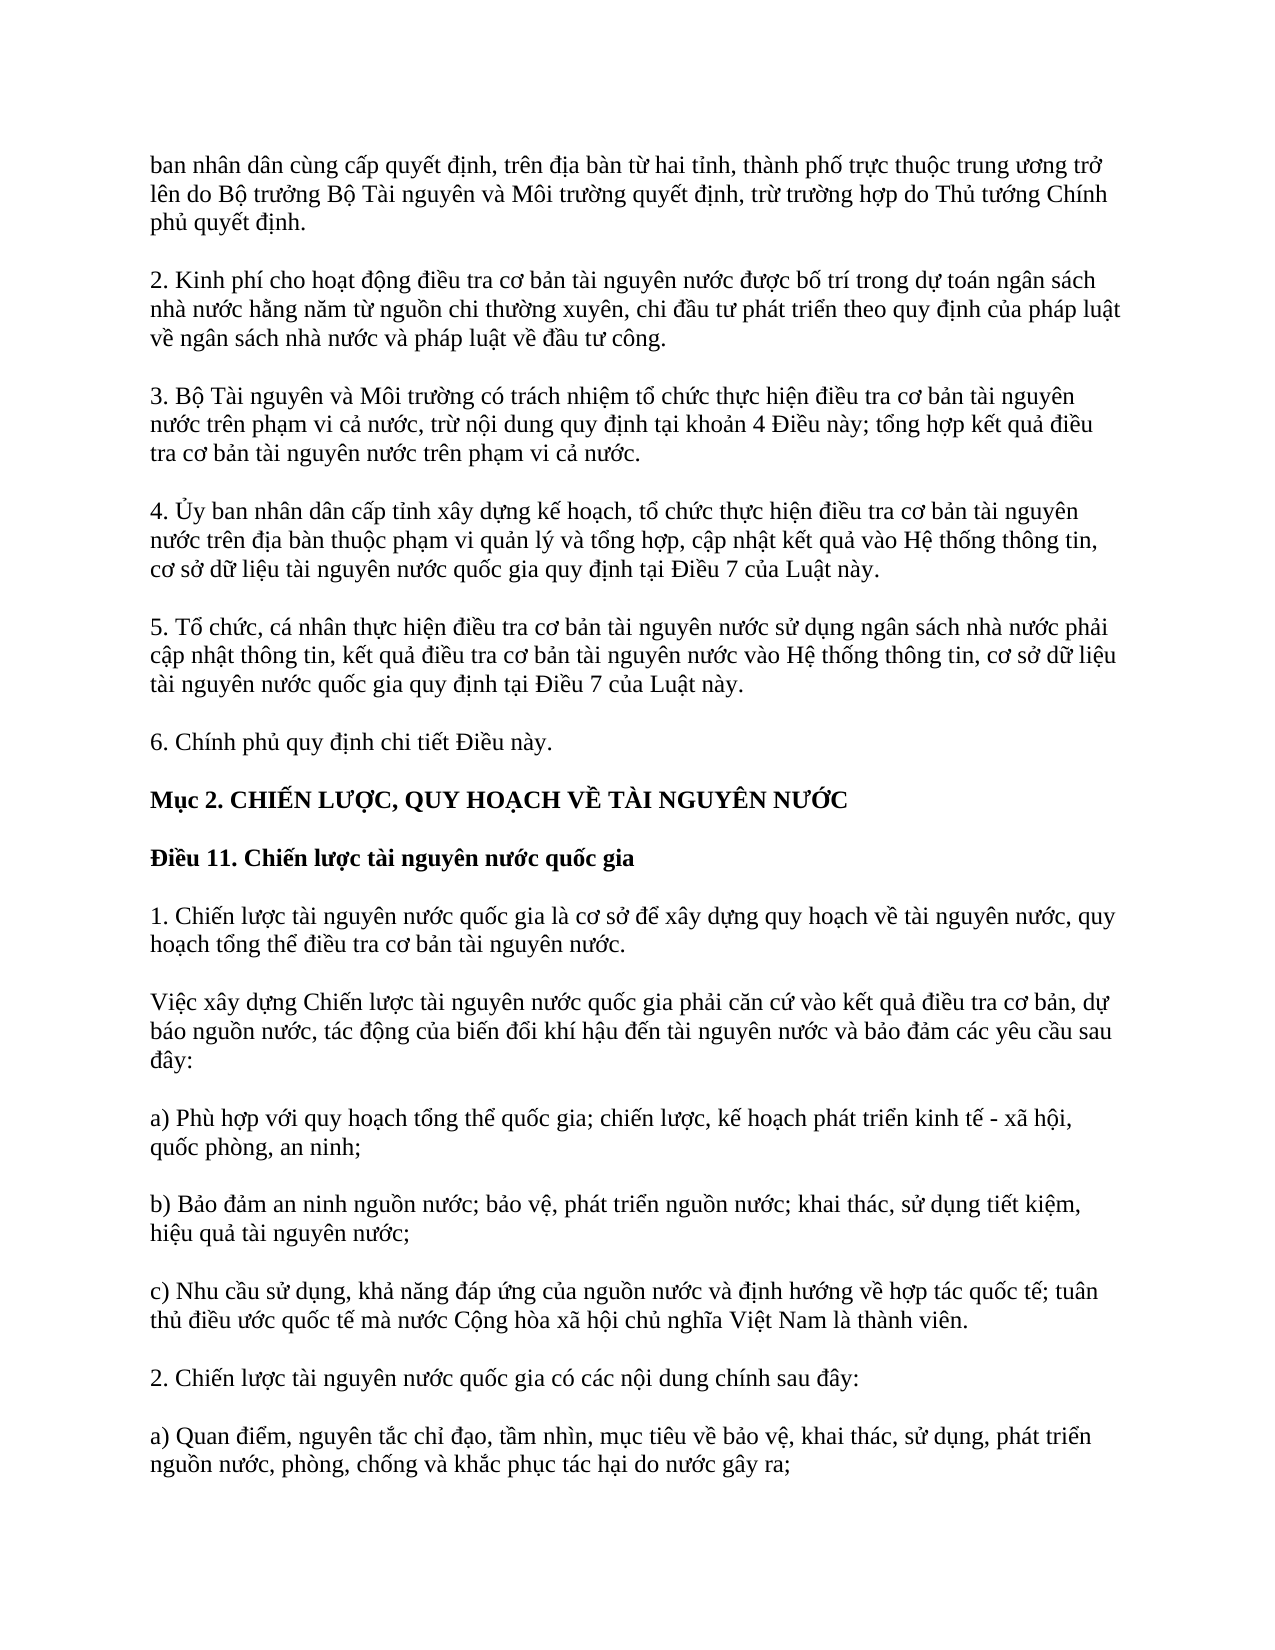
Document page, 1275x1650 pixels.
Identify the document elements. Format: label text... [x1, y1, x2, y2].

text Việc xây dựng Chiến lược tài nguyên nước quốc gia phải căn cứ vào kết quả điều tra cơ bản, dự báo nguồn nước, tác động của biến đổi khí hậu đến tài nguyên nước và bảo đảm các yêu cầu sau đây: [150, 987, 1125, 1074]
text 2. Kinh phí cho hoạt động điều tra cơ bản tài nguyên nước được bố trí trong dự toán ngân sách nhà nước hằng năm từ nguồn chi thường xuyên, chi đầu tư phát triển theo quy định của pháp luật về ngân sách nhà nước và pháp luật về đầu tư công. [150, 265, 1125, 352]
text 6. Chính phủ quy định chi tiết Điều này. [150, 727, 1125, 756]
text 5. Tổ chức, cá nhân thực hiện điều tra cơ bản tài nguyên nước sử dụng ngân sách nhà nước phải cập nhật thông tin, kết quả điều tra cơ bản tài nguyên nước vào Hệ thống thông tin, cơ sở dữ liệu tài nguyên nước quốc gia quy định tại Điều 7 của Luật này. [150, 612, 1125, 698]
text Điều 11. Chiến lược tài nguyên nước quốc gia [150, 843, 1125, 872]
text a) Quan điểm, nguyên tắc chỉ đạo, tầm nhìn, mục tiêu về bảo vệ, khai thác, sử dụng, phát triển nguồn nước, phòng, chống và khắc phục tác hại do nước gây ra; [150, 1421, 1125, 1478]
text Mục 2. CHIẾN LƯỢC, QUY HOẠCH VỀ TÀI NGUYÊN NƯỚC [150, 785, 1125, 814]
text 3. Bộ Tài nguyên và Môi trường có trách nhiệm tổ chức thực hiện điều tra cơ bản tài nguyên nước trên phạm vi cả nước, trừ nội dung quy định tại khoản 4 Điều này; tổng hợp kết quả điều tra cơ bản tài nguyên nước trên phạm vi cả nước. [150, 381, 1125, 467]
text a) Phù hợp với quy hoạch tổng thể quốc gia; chiến lược, kế hoạch phát triển kinh tế - xã hội, quốc phòng, an ninh; [150, 1103, 1125, 1160]
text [150, 150, 1125, 236]
text b) Bảo đảm an ninh nguồn nước; bảo vệ, phát triển nguồn nước; khai thác, sử dụng tiết kiệm, hiệu quả tài nguyên nước; [150, 1189, 1125, 1247]
text 2. Chiến lược tài nguyên nước quốc gia có các nội dung chính sau đây: [150, 1363, 1125, 1392]
text 4. Ủy ban nhân dân cấp tỉnh xây dựng kế hoạch, tổ chức thực hiện điều tra cơ bản tài nguyên nước trên địa bàn thuộc phạm vi quản lý và tổng hợp, cập nhật kết quả vào Hệ thống thông tin, cơ sở dữ liệu tài nguyên nước quốc gia quy định tại Điều 7 của Luật này. [150, 496, 1125, 582]
text c) Nhu cầu sử dụng, khả năng đáp ứng của nguồn nước và định hướng về hợp tác quốc tế; tuân thủ điều ước quốc tế mà nước Cộng hòa xã hội chủ nghĩa Việt Nam là thành viên. [150, 1276, 1125, 1334]
text 1. Chiến lược tài nguyên nước quốc gia là cơ sở để xây dựng quy hoạch về tài nguyên nước, quy hoạch tổng thể điều tra cơ bản tài nguyên nước. [150, 901, 1125, 958]
